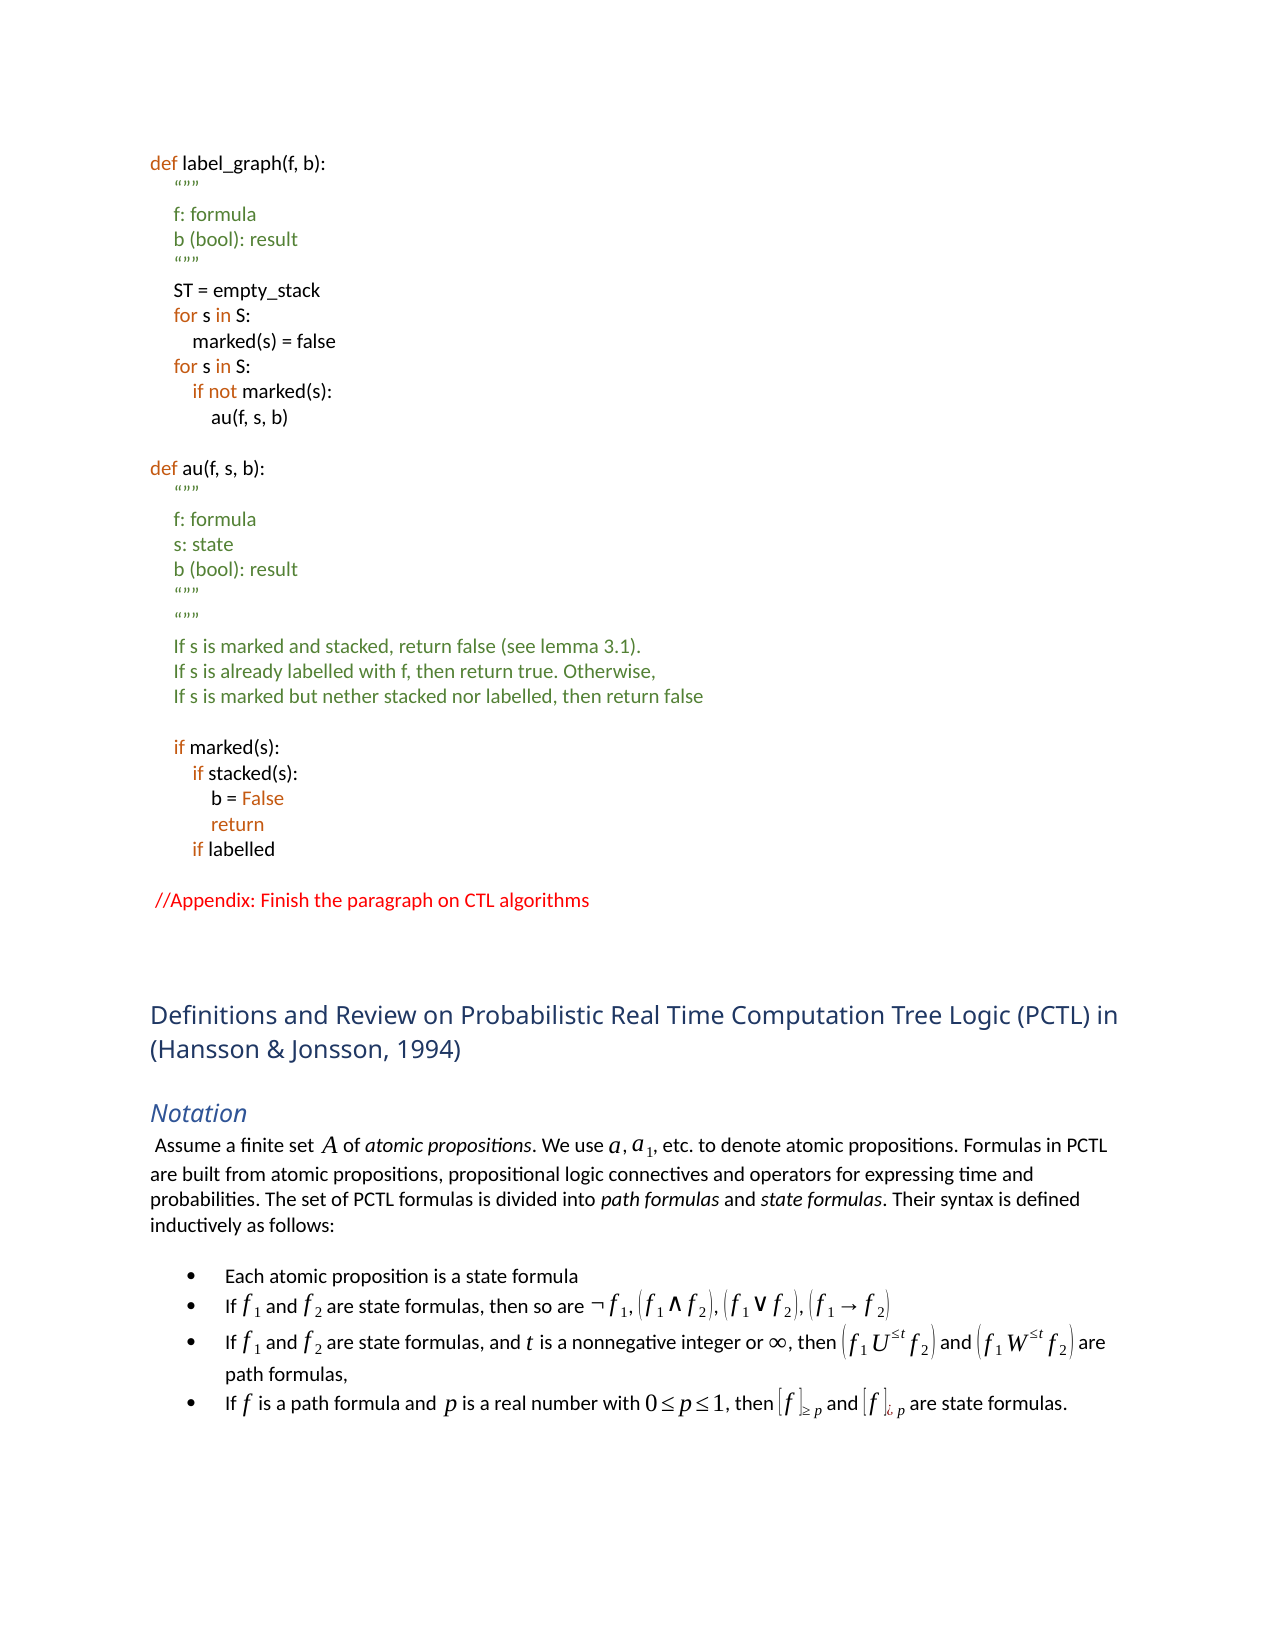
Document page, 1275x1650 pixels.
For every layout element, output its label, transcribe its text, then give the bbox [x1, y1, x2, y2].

list If is a path formula and is a real number with , then and are state formulas. [187, 1387, 1125, 1419]
text if marked(s): [150, 734, 1125, 760]
list If and are state formulas, and is a nonnegative integer or , then and are path formulas, [187, 1323, 1125, 1387]
text Assume a finite set of atomic propositions. We use , , etc. to denote atomic propositions. Formulas in PCTL are built from atomic propositions, propositional logic connectives and operators for expressing time and probabilities. The set of PCTL formulas is divided into path formulas and state formulas. Their syntax is defined inductively as follows: [150, 1130, 1125, 1237]
text “”” [150, 480, 1125, 506]
text au(f, s, b) [150, 404, 1125, 429]
text If s is marked and stacked, return false (see lemma 3.1). [150, 633, 1125, 658]
text s: state [150, 531, 1125, 557]
text marked(s) = false [150, 328, 1125, 353]
text “”” [150, 582, 1125, 607]
list Each atomic proposition is a state formula [187, 1263, 1125, 1288]
list If and are state formulas, then so are , , , [187, 1288, 1125, 1323]
text return [150, 811, 1125, 836]
text def au(f, s, b): [150, 455, 1125, 480]
text b = False [150, 785, 1125, 811]
text If s is marked but nether stacked nor labelled, then return false [150, 684, 1125, 709]
text ST = empty_stack [150, 277, 1125, 302]
text b (bool): result [150, 226, 1125, 252]
text for s in S: [150, 353, 1125, 379]
text “”” [150, 607, 1125, 633]
text “”” [150, 175, 1125, 201]
text f: formula [150, 506, 1125, 531]
text if stacked(s): [150, 760, 1125, 785]
text “”” [150, 252, 1125, 277]
subtitle Notation [150, 1096, 1125, 1130]
text f: formula [150, 201, 1125, 226]
text def label_graph(f, b): [150, 150, 1125, 175]
text if labelled [150, 836, 1125, 862]
text //Appendix: Finish the paragraph on CTL algorithms [150, 887, 1125, 912]
text b (bool): result [150, 557, 1125, 582]
text for s in S: [150, 302, 1125, 328]
text if not marked(s): [150, 379, 1125, 404]
text If s is already labelled with f, then return true. Otherwise, [150, 658, 1125, 684]
subtitle Definitions and Review on Probabilistic Real Time Computation Tree Logic (PCTL) in [150, 998, 1125, 1066]
